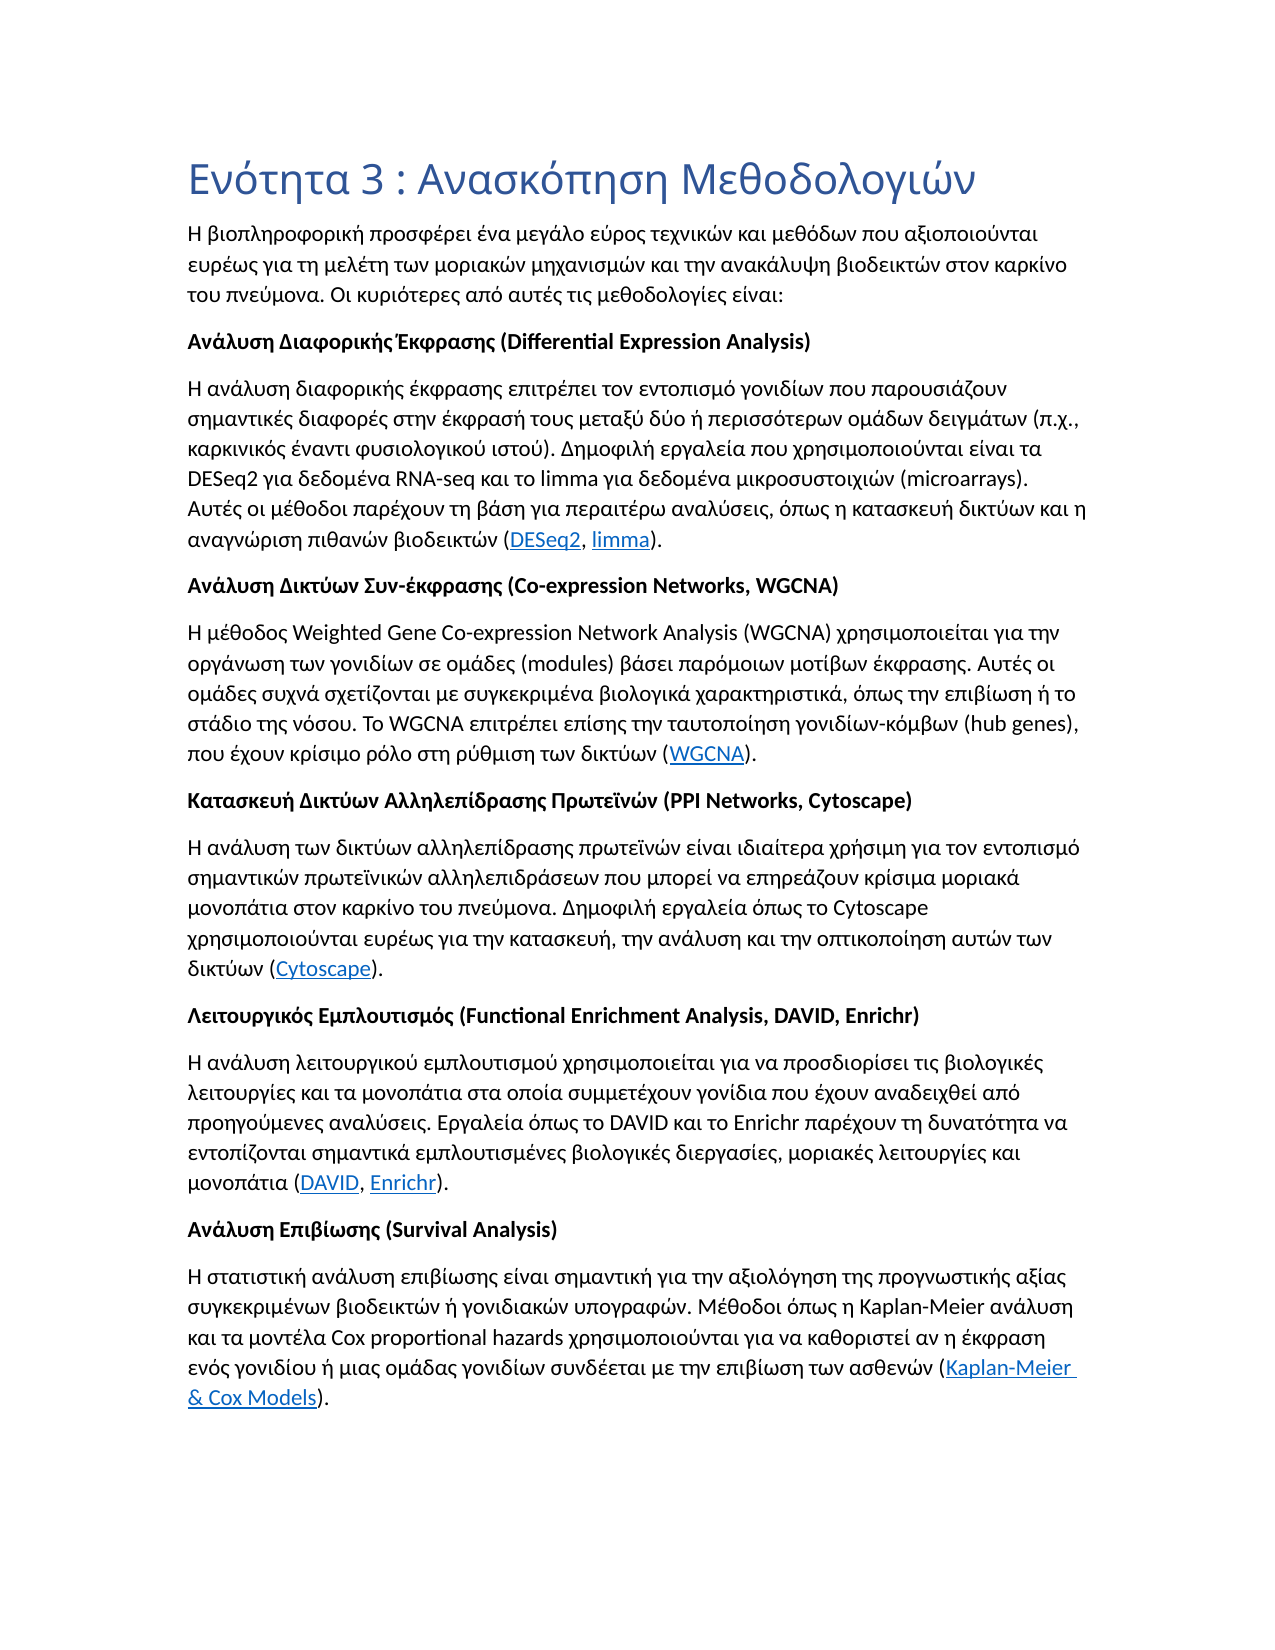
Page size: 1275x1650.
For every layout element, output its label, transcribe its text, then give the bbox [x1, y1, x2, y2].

text Ανάλυση Διαφορικής Έκφρασης (Differential Expression Analysis) [187, 327, 1087, 355]
text Η στατιστική ανάλυση επιβίωσης είναι σημαντική για την αξιολόγηση της προγνωστικής αξίας συγκεκριμένων βιοδεικτών ή γονιδιακών υπογραφών. Μέθοδοι όπως η Kaplan-Meier ανάλυση και τα μοντέλα Cox proportional hazards χρησιμοποιούνται για να καθοριστεί αν η έκφραση ενός γονιδίου ή μιας ομάδας γονιδίων συνδέεται με την επιβίωση των ασθενών (Kaplan-Meier & Cox Models). [187, 1262, 1087, 1411]
text Η βιοπληροφορική προσφέρει ένα μεγάλο εύρος τεχνικών και μεθόδων που αξιοποιούνται ευρέως για τη μελέτη των μοριακών μηχανισμών και την ανακάλυψη βιοδεικτών στον καρκίνο του πνεύμονα. Οι κυριότερες από αυτές τις μεθοδολογίες είναι: [187, 219, 1087, 308]
text Η ανάλυση διαφορικής έκφρασης επιτρέπει τον εντοπισμό γονιδίων που παρουσιάζουν σημαντικές διαφορές στην έκφρασή τους μεταξύ δύο ή περισσότερων ομάδων δειγμάτων (π.χ., καρκινικός έναντι φυσιολογικού ιστού). Δημοφιλή εργαλεία που χρησιμοποιούνται είναι τα DESeq2 για δεδομένα RNA-seq και το limma για δεδομένα μικροσυστοιχιών (microarrays). Αυτές οι μέθοδοι παρέχουν τη βάση για περαιτέρω αναλύσεις, όπως η κατασκευή δικτύων και η αναγνώριση πιθανών βιοδεικτών (DESeq2, limma). [187, 374, 1087, 553]
subtitle Ενότητα 3 : Ανασκόπηση Μεθοδολογιών [187, 150, 1087, 207]
text Ανάλυση Δικτύων Συν-έκφρασης (Co-expression Networks, WGCNA) [187, 572, 1087, 600]
text Η ανάλυση των δικτύων αλληλεπίδρασης πρωτεϊνών είναι ιδιαίτερα χρήσιμη για τον εντοπισμό σημαντικών πρωτεϊνικών αλληλεπιδράσεων που μπορεί να επηρεάζουν κρίσιμα μοριακά μονοπάτια στον καρκίνο του πνεύμονα. Δημοφιλή εργαλεία όπως το Cytoscape χρησιμοποιούνται ευρέως για την κατασκευή, την ανάλυση και την οπτικοποίηση αυτών των δικτύων (Cytoscape). [187, 833, 1087, 982]
text Λειτουργικός Εμπλουτισμός (Functional Enrichment Analysis, DAVID, Enrichr) [187, 1001, 1087, 1029]
text Κατασκευή Δικτύων Αλληλεπίδρασης Πρωτεϊνών (PPI Networks, Cytoscape) [187, 786, 1087, 814]
text Η μέθοδος Weighted Gene Co-expression Network Analysis (WGCNA) χρησιμοποιείται για την οργάνωση των γονιδίων σε ομάδες (modules) βάσει παρόμοιων μοτίβων έκφρασης. Αυτές οι ομάδες συχνά σχετίζονται με συγκεκριμένα βιολογικά χαρακτηριστικά, όπως την επιβίωση ή το στάδιο της νόσου. Το WGCNA επιτρέπει επίσης την ταυτοποίηση γονιδίων-κόμβων (hub genes), που έχουν κρίσιμο ρόλο στη ρύθμιση των δικτύων (WGCNA). [187, 618, 1087, 767]
text Η ανάλυση λειτουργικού εμπλουτισμού χρησιμοποιείται για να προσδιορίσει τις βιολογικές λειτουργίες και τα μονοπάτια στα οποία συμμετέχουν γονίδια που έχουν αναδειχθεί από προηγούμενες αναλύσεις. Εργαλεία όπως το DAVID και το Enrichr παρέχουν τη δυνατότητα να εντοπίζονται σημαντικά εμπλουτισμένες βιολογικές διεργασίες, μοριακές λειτουργίες και μονοπάτια (DAVID, Enrichr). [187, 1048, 1087, 1197]
text Ανάλυση Επιβίωσης (Survival Analysis) [187, 1215, 1087, 1243]
